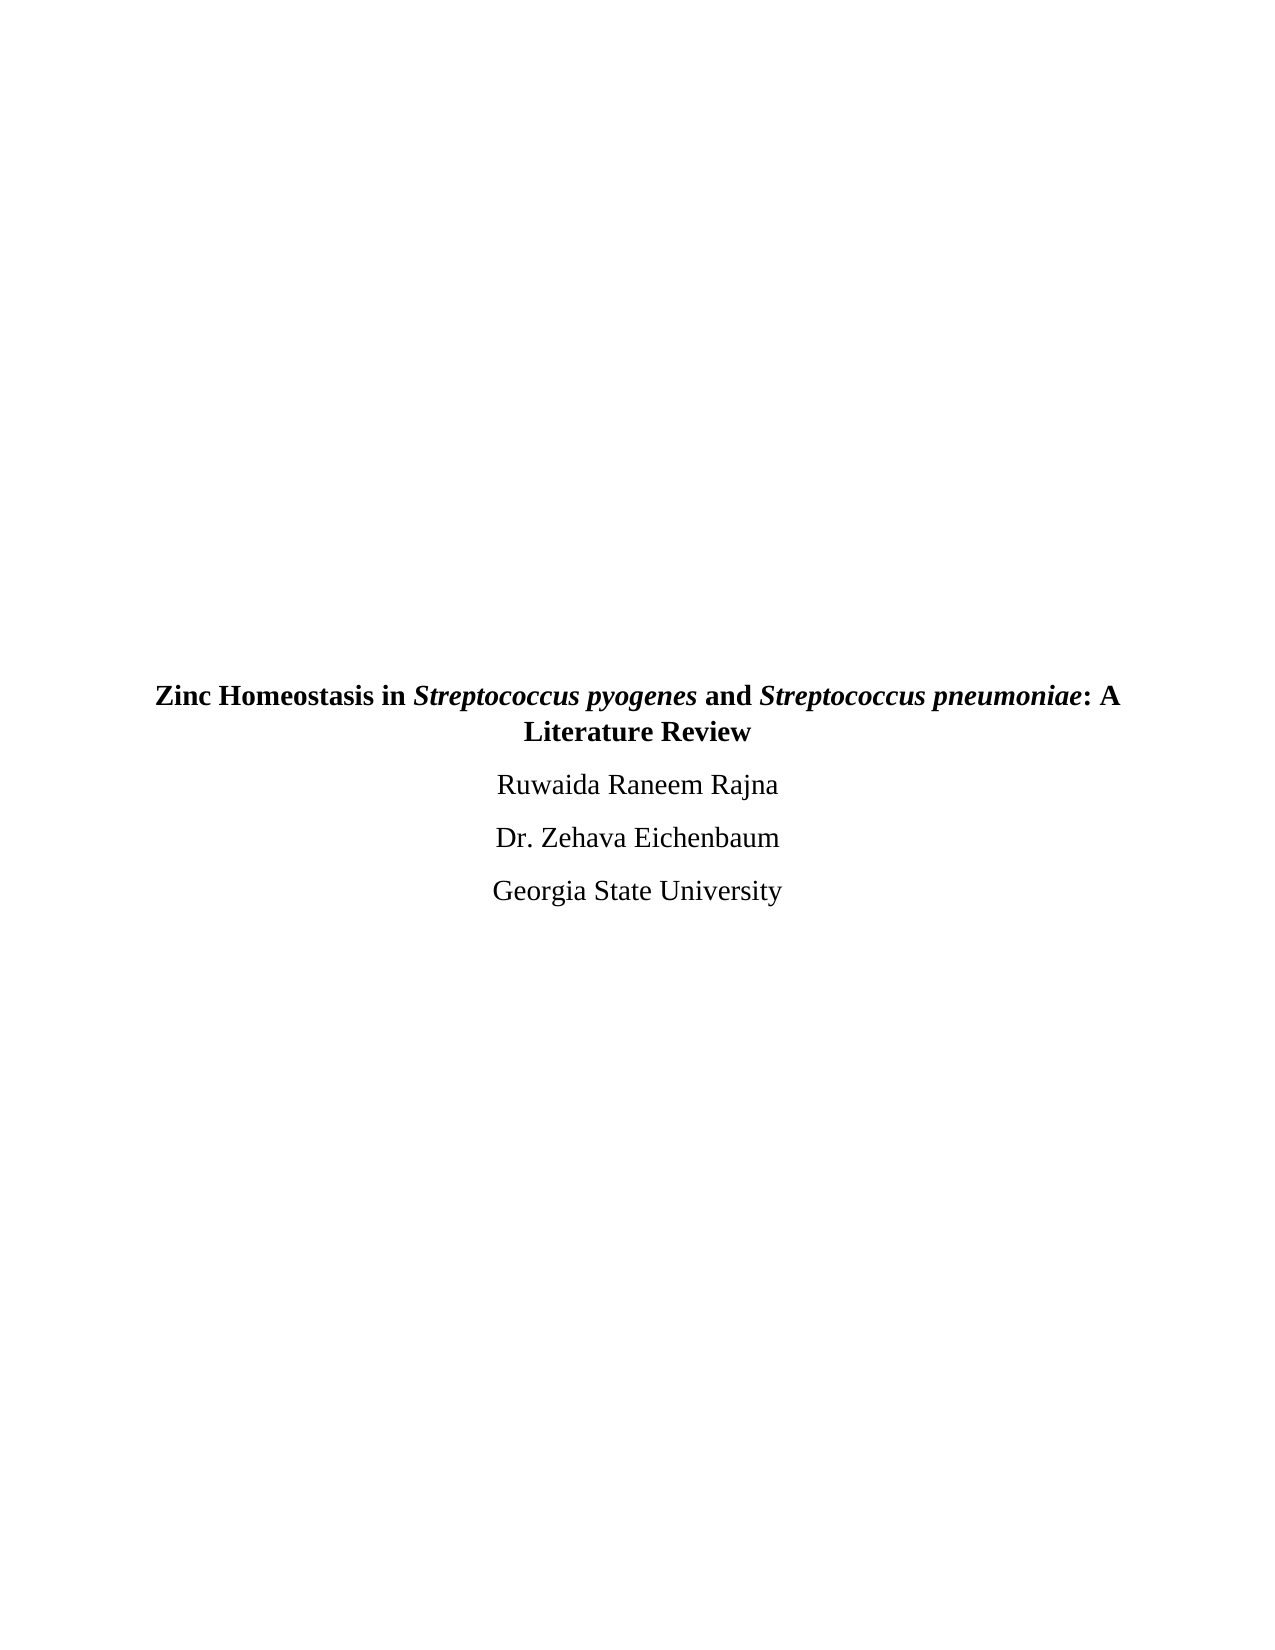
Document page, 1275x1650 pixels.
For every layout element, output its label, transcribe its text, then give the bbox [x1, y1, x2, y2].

text Zinc Homeostasis in Streptococcus pyogenes and Streptococcus pneumoniae: A Literature Review [150, 678, 1125, 748]
text Georgia State University [150, 873, 1125, 906]
text Ruwaida Raneem Rajna [150, 767, 1125, 801]
text Dr. Zehava Eichenbaum [150, 820, 1125, 853]
